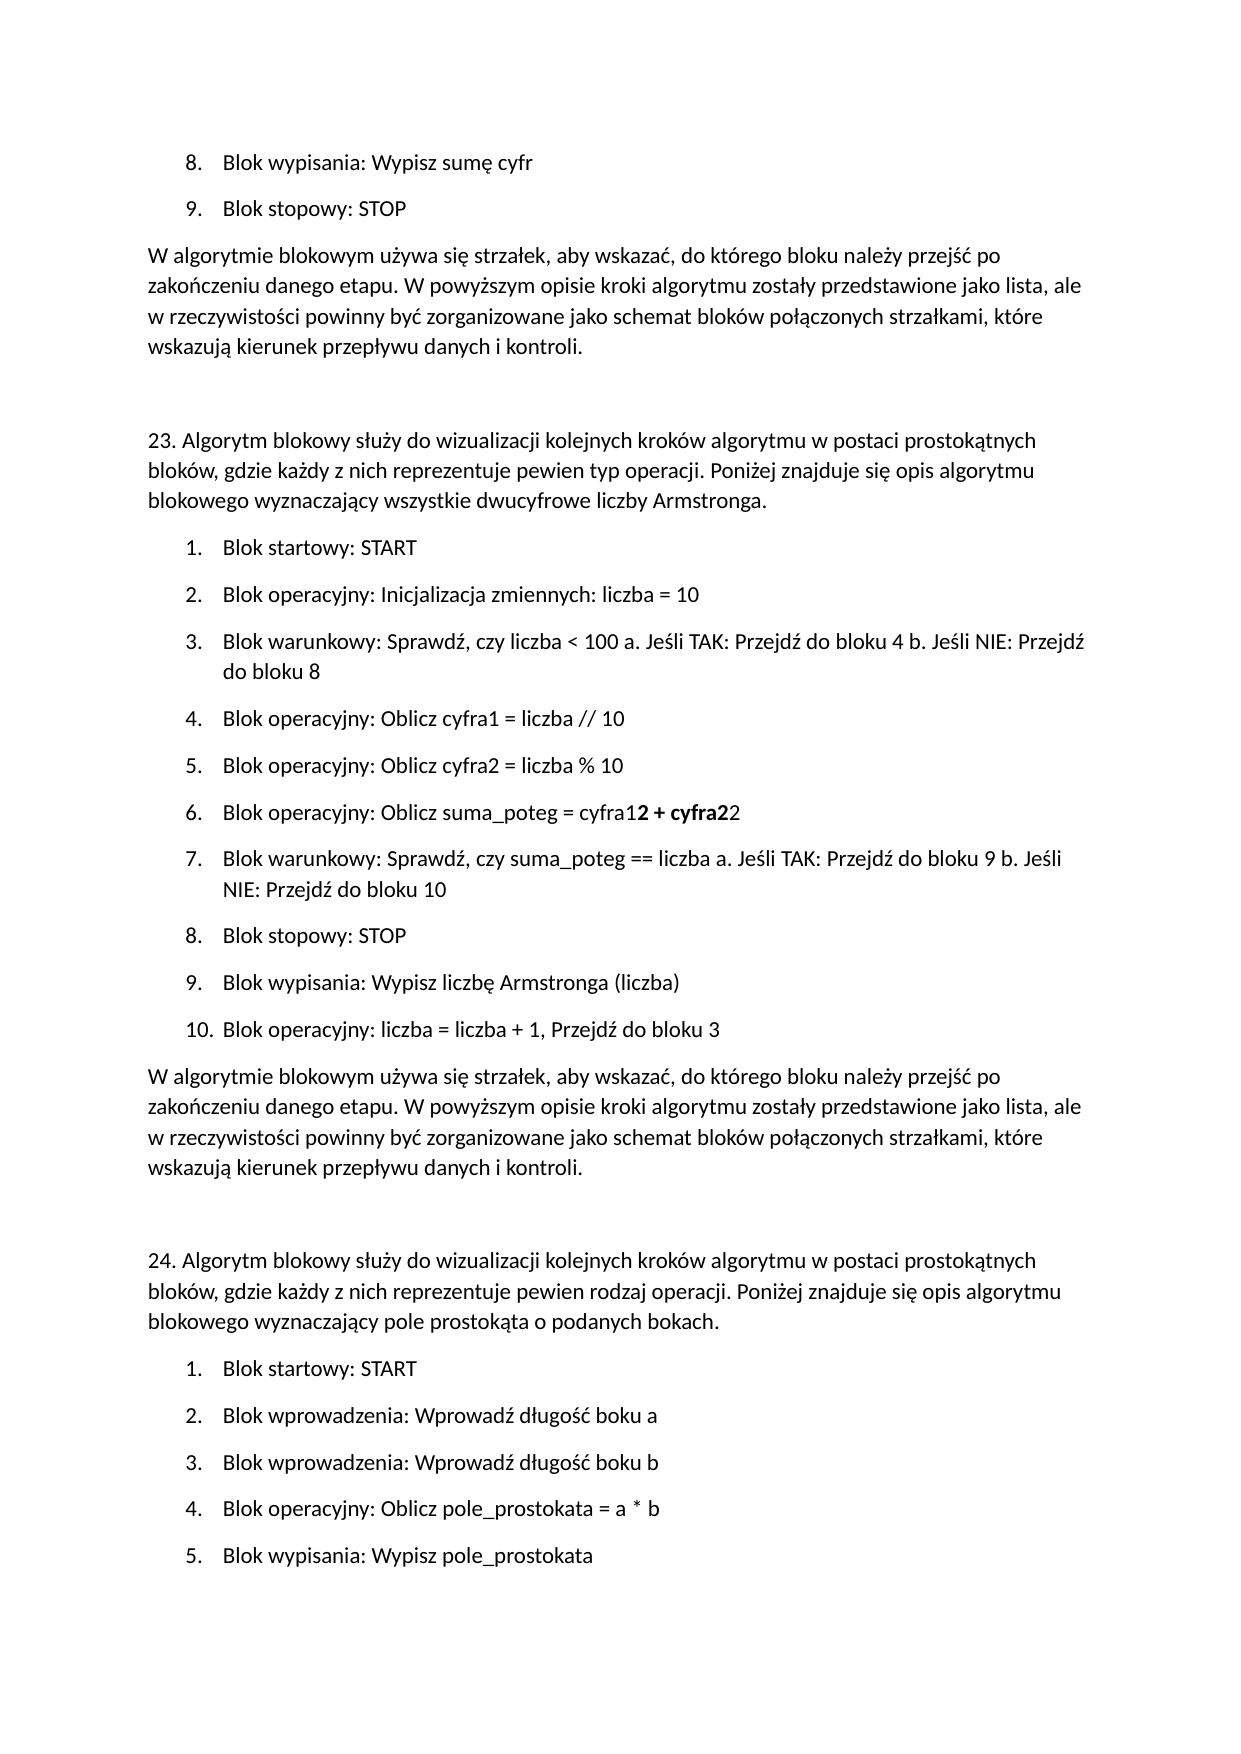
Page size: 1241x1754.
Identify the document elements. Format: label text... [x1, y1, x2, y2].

list Blok stopowy: STOP [185, 922, 1093, 949]
list Blok operacyjny: Oblicz pole_prostokata = a * b [185, 1494, 1093, 1522]
text 23. Algorytm blokowy służy do wizualizacji kolejnych kroków algorytmu w postaci prostokątnych bloków, gdzie każdy z nich reprezentuje pewien typ operacji. Poniżej znajduje się opis algorytmu blokowego wyznaczający wszystkie dwucyfrowe liczby Armstronga. [148, 426, 1093, 514]
list Blok operacyjny: liczba = liczba + 1, Przejdź do bloku 3 [185, 1015, 1093, 1043]
list Blok wypisania: Wypisz pole_prostokata [185, 1541, 1093, 1569]
list Blok wypisania: Wypisz liczbę Armstronga (liczba) [185, 968, 1093, 996]
list Blok wprowadzenia: Wprowadź długość boku a [185, 1401, 1093, 1429]
list Blok operacyjny: Inicjalizacja zmiennych: liczba = 10 [185, 580, 1093, 608]
list Blok wprowadzenia: Wprowadź długość boku b [185, 1448, 1093, 1476]
text W algorytmie blokowym używa się strzałek, aby wskazać, do którego bloku należy przejść po zakończeniu danego etapu. W powyższym opisie kroki algorytmu zostały przedstawione jako lista, ale w rzeczywistości powinny być zorganizowane jako schemat bloków połączonych strzałkami, które wskazują kierunek przepływu danych i kontroli. [148, 1062, 1093, 1181]
list Blok stopowy: STOP [185, 194, 1093, 222]
list Blok operacyjny: Oblicz cyfra2 = liczba % 10 [185, 751, 1093, 779]
list Blok startowy: START [185, 1354, 1093, 1382]
text W algorytmie blokowym używa się strzałek, aby wskazać, do którego bloku należy przejść po zakończeniu danego etapu. W powyższym opisie kroki algorytmu zostały przedstawione jako lista, ale w rzeczywistości powinny być zorganizowane jako schemat bloków połączonych strzałkami, które wskazują kierunek przepływu danych i kontroli. [148, 241, 1093, 360]
list Blok wypisania: Wypisz sumę cyfr [185, 148, 1093, 176]
list Blok warunkowy: Sprawdź, czy liczba < 100 a. Jeśli TAK: Przejdź do bloku 4 b. Jeśli NIE: Przejdź do bloku 8 [185, 627, 1093, 685]
text 24. Algorytm blokowy służy do wizualizacji kolejnych kroków algorytmu w postaci prostokątnych bloków, gdzie każdy z nich reprezentuje pewien rodzaj operacji. Poniżej znajduje się opis algorytmu blokowego wyznaczający pole prostokąta o podanych bokach. [148, 1247, 1093, 1335]
list Blok startowy: START [185, 533, 1093, 561]
list Blok operacyjny: Oblicz cyfra1 = liczba // 10 [185, 704, 1093, 732]
list Blok warunkowy: Sprawdź, czy suma_poteg == liczba a. Jeśli TAK: Przejdź do bloku 9 b. Jeśli NIE: Przejdź do bloku 10 [185, 844, 1093, 903]
list Blok operacyjny: Oblicz suma_poteg = cyfra12 + cyfra22 [185, 798, 1093, 826]
